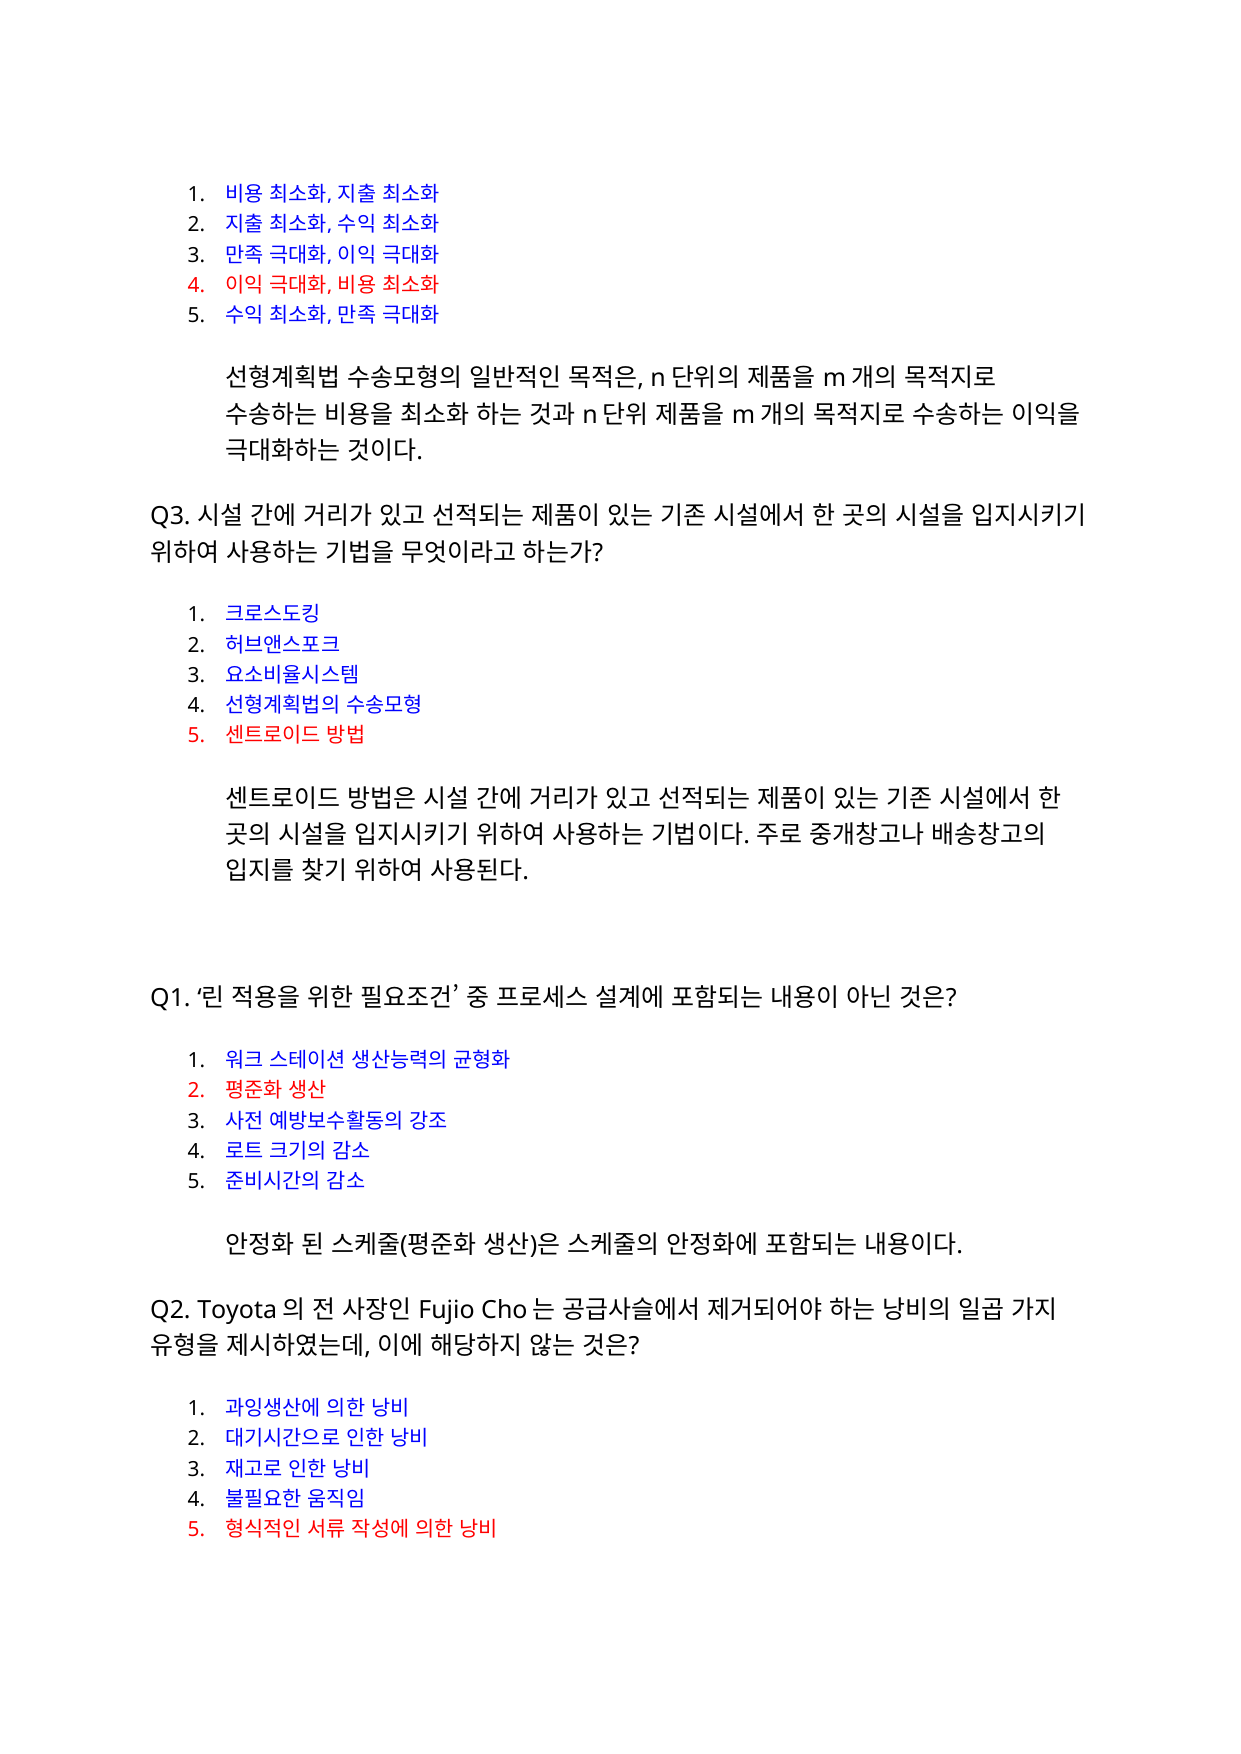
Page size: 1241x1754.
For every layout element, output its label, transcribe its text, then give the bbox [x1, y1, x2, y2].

list 대기시간으로 인한 낭비 [187, 1421, 1090, 1452]
list 이익 극대화, 비용 최소화 [187, 268, 1090, 298]
list 수익 최소화, 만족 극대화 [187, 298, 1090, 329]
list 로트 크기의 감소 [187, 1134, 1090, 1164]
list 평준화 생산 [187, 1074, 1090, 1104]
list 지출 최소화, 수익 최소화 [187, 207, 1090, 238]
list 불필요한 움직임 [187, 1482, 1090, 1512]
text Q3. 시설 간에 거리가 있고 선적되는 제품이 있는 기존 시설에서 한 곳의 시설을 입지시키기 위하여 사용하는 기법을 무엇이라고 하는가? [150, 496, 1090, 568]
list 준비시간의 감소 [187, 1164, 1090, 1195]
list 선형계획법의 수송모형 [187, 688, 1090, 719]
text 선형계획법 수송모형의 일반적인 목적은, n단위의 제품을 m개의 목적지로 수송하는 비용을 최소화 하는 것과 n단위 제품을 m개의 목적지로 수송하는 이익을 극대화하는 것이다. [225, 358, 1090, 467]
list 센트로이드 방법 [187, 719, 1090, 749]
text 센트로이드 방법은 시설 간에 거리가 있고 선적되는 제품이 있는 기존 시설에서 한 곳의 시설을 입지시키기 위하여 사용하는 기법이다. 주로 중개창고나 배송창고의 입지를 찾기 위하여 사용된다. [225, 778, 1090, 887]
list 요소비율시스템 [187, 658, 1090, 688]
list 사전 예방보수활동의 강조 [187, 1104, 1090, 1134]
list 크로스도킹 [187, 597, 1090, 628]
text Q2. Toyota의 전 사장인 Fujio Cho는 공급사슬에서 제거되어야 하는 낭비의 일곱 가지 유형을 제시하였는데, 이에 해당하지 않는 것은? [150, 1289, 1090, 1362]
list 재고로 인한 낭비 [187, 1452, 1090, 1482]
list 만족 극대화, 이익 극대화 [187, 238, 1090, 268]
list 과잉생산에 의한 낭비 [187, 1391, 1090, 1421]
list 워크 스테이션 생산능력의 균형화 [187, 1043, 1090, 1074]
text 안정화 된 스케줄(평준화 생산)은 스케줄의 안정화에 포함되는 내용이다. [225, 1224, 1090, 1260]
list 허브앤스포크 [187, 628, 1090, 658]
list 비용 최소화, 지출 최소화 [187, 177, 1090, 207]
list 형식적인 서류 작성에 의한 낭비 [187, 1512, 1090, 1543]
text Q1. ‘린 적용을 위한 필요조건’ 중 프로세스 설계에 포함되는 내용이 아닌 것은? [150, 978, 1090, 1014]
